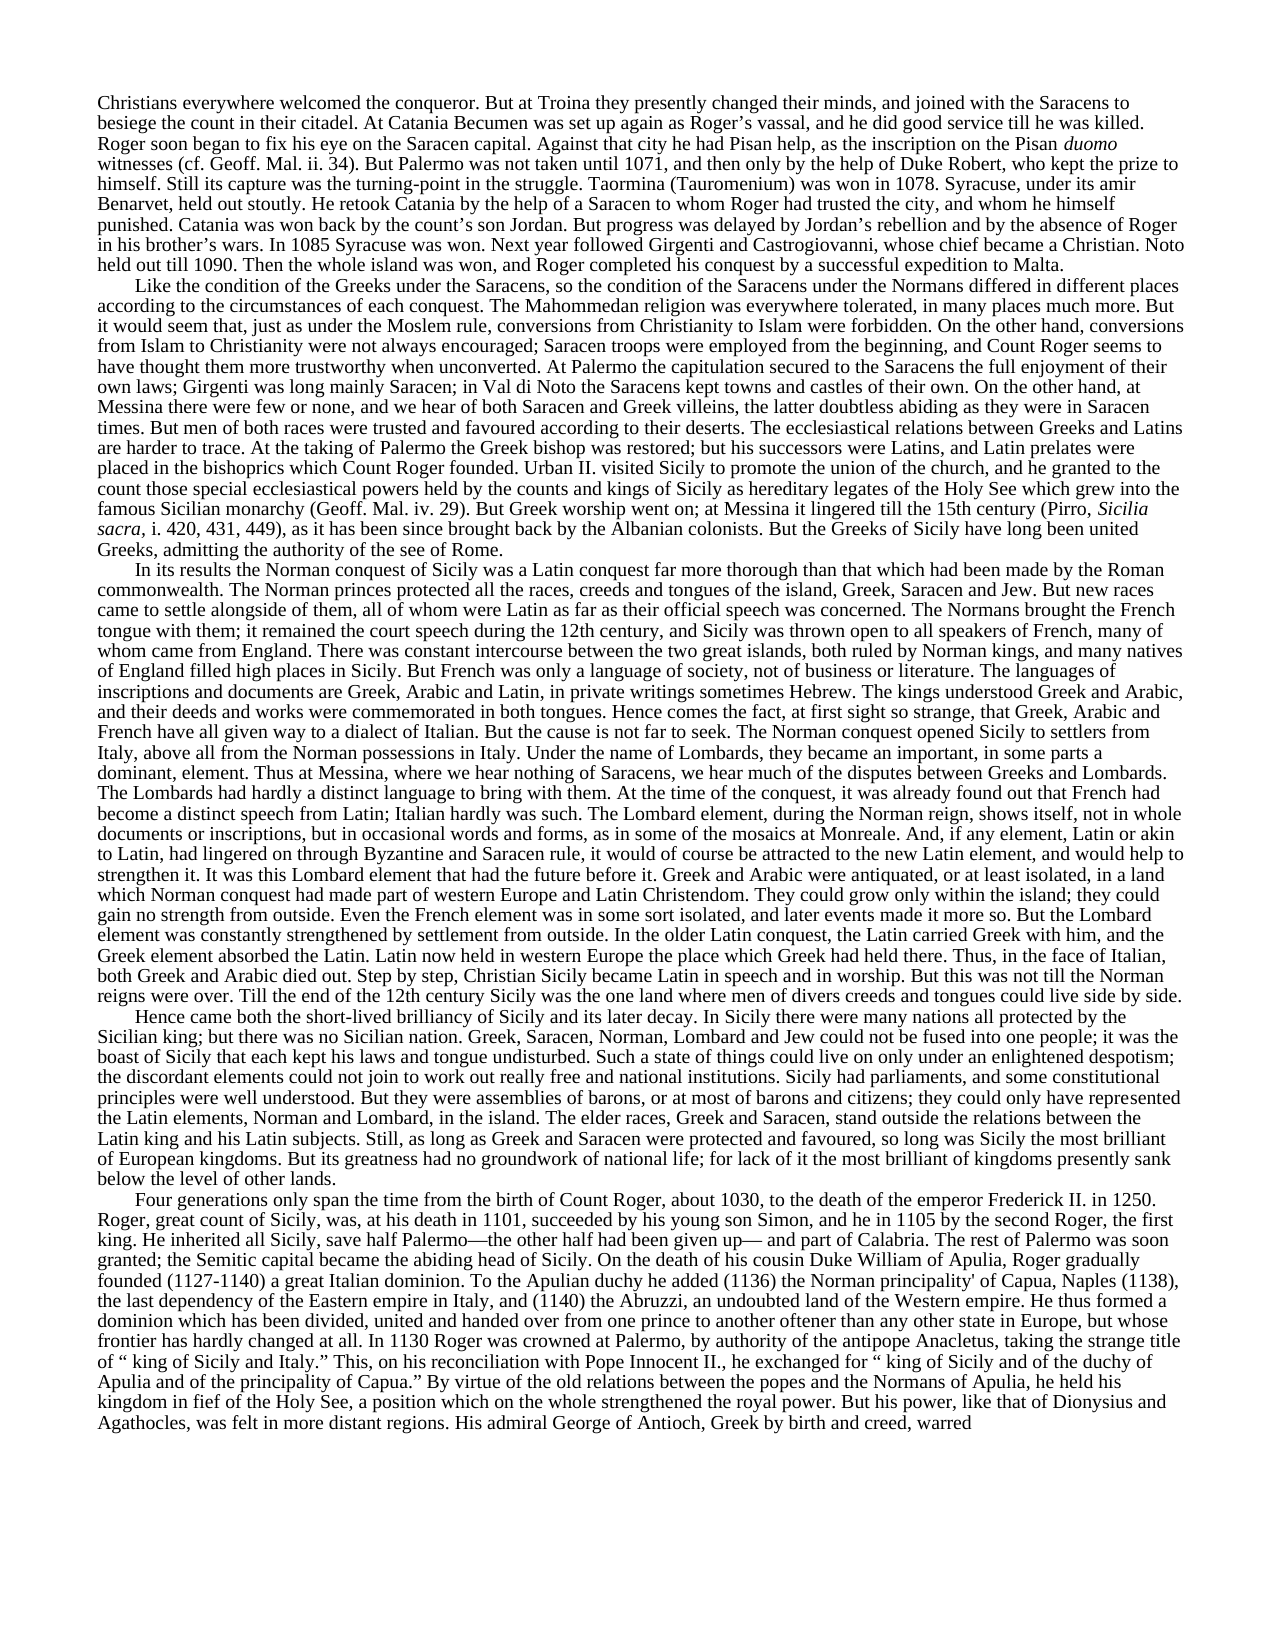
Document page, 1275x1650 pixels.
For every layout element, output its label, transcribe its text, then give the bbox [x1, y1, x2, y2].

text Like the condition of the Greeks under the Saracens, so the condition of the Saracens under the Normans differed in different places according to the circumstances of each conquest. The Mahommedan religion was everywhere tolerated, in many places much more. But it would seem that, just as under the Moslem rule, conversions from Christianity to Islam were forbidden. On the other hand, conversions from Islam to Christianity were not always encouraged; Saracen troops were employed from the beginning, and Count Roger seems to have thought them more trustworthy when unconverted. At Palermo the capitulation secured to the Saracens the full enjoyment of their own laws; Girgenti was long mainly Saracen; in Val di Noto the Saracens kept towns and castles of their own. On the other hand, at Messina there were few or none, and we hear of both Saracen and Greek villeins, the latter doubtless abiding as they were in Saracen times. But men of both races were trusted and favoured according to their deserts. The ecclesiastical relations between Greeks and Latins are harder to trace. At the taking of Palermo the Greek bishop was restored; but his successors were Latins, and Latin prelates were placed in the bishoprics which Count Roger founded. Urban II. visited Sicily to promote the union of the church, and he granted to the count those special ecclesiastical powers held by the counts and kings of Sicily as hereditary legates of the Holy See which grew into the famous Sicilian monarchy (Geoff. Mal. iv. 29). But Greek worship went on; at Messina it lingered till the 15th century (Pirro, Sicilia sacra, i. 420, 431, 449), as it has been since brought back by the Albanian colonists. But the Greeks of Sicily have long been united Greeks, admitting the authority of the see of Rome. [97, 276, 1186, 560]
text Four generations only span the time from the birth of Count Roger, about 1030, to the death of the emperor Frederick II. in 1250. Roger, great count of Sicily, was, at his death in 1101, succeeded by his young son Simon, and he in 1105 by the second Roger, the first king. He inherited all Sicily, save half Palermo—the other half had been given up— and part of Calabria. The rest of Palermo was soon granted; the Semitic capital became the abiding head of Sicily. On the death of his cousin Duke William of Apulia, Roger gradually founded (1127-1140) a great Italian dominion. To the Apulian duchy he added (1136) the Norman principality' of Capua, Naples (1138), the last dependency of the Eastern empire in Italy, and (1140) the Abruzzi, an undoubted land of the Western empire. He thus formed a dominion which has been divided, united and handed over from one prince to another oftener than any other state in Europe, but whose frontier has hardly changed at all. In 1130 Roger was crowned at Palermo, by authority of the antipope Anacletus, taking the strange title of “ king of Sicily and Italy.” This, on his reconciliation with Pope Innocent II., he exchanged for “ king of Sicily and of the duchy of Apulia and of the principality of Capua.” By virtue of the old relations between the popes and the Normans of Apulia, he held his kingdom in fief of the Holy See, a position which on the whole strengthened the royal power. But his power, like that of Dionysius and Agathocles, was felt in more distant regions. His admiral George of Antioch, Greek by birth and creed, warred [97, 1190, 1186, 1433]
text Hence came both the short-lived brilliancy of Sicily and its later decay. In Sicily there were many nations all protected by the Sicilian king; but there was no Sicilian nation. Greek, Saracen, Norman, Lombard and Jew could not be fused into one people; it was the boast of Sicily that each kept his laws and tongue undisturbed. Such a state of things could live on only under an enlightened despotism; the discordant elements could not join to work out really free and national institutions. Sicily had parliaments, and some constitutional principles were well understood. But they were assemblies of barons, or at most of barons and citizens; they could only have represented the Latin elements, Norman and Lombard, in the island. The elder races, Greek and Saracen, stand outside the relations between the Latin king and his Latin subjects. Still, as long as Greek and Saracen were protected and favoured, so long was Sicily the most brilliant of European kingdoms. But its greatness had no groundwork of national life; for lack of it the most brilliant of kingdoms presently sank below the level of other lands. [97, 1007, 1186, 1190]
text In its results the Norman conquest of Sicily was a Latin conquest far more thorough than that which had been made by the Roman commonwealth. The Norman princes protected all the races, creeds and tongues of the island, Greek, Saracen and Jew. But new races came to settle alongside of them, all of whom were Latin as far as their official speech was concerned. The Normans brought the French tongue with them; it remained the court speech during the 12th century, and Sicily was thrown open to all speakers of French, many of whom came from England. There was constant intercourse between the two great islands, both ruled by Norman kings, and many natives of England filled high places in Sicily. But French was only a language of society, not of business or literature. The languages of inscriptions and documents are Greek, Arabic and Latin, in private writings sometimes Hebrew. The kings understood Greek and Arabic, and their deeds and works were commemorated in both tongues. Hence comes the fact, at first sight so strange, that Greek, Arabic and French have all given way to a dialect of Italian. But the cause is not far to seek. The Norman conquest opened Sicily to settlers from Italy, above all from the Norman possessions in Italy. Under the name of Lombards, they became an important, in some parts a dominant, element. Thus at Messina, where we hear nothing of Saracens, we hear much of the disputes between Greeks and Lombards. The Lombards had hardly a distinct language to bring with them. At the time of the conquest, it was already found out that French had become a distinct speech from Latin; Italian hardly was such. The Lombard element, during the Norman reign, shows itself, not in whole documents or inscriptions, but in occasional words and forms, as in some of the mosaics at Monreale. And, if any element, Latin or akin to Latin, had lingered on through Byzantine and Saracen rule, it would of course be attracted to the new Latin element, and would help to strengthen it. It was this Lombard element that had the future before it. Greek and Arabic were antiquated, or at least isolated, in a land which Norman conquest had made part of western Europe and Latin Christendom. They could grow only within the island; they could gain no strength from outside. Even the French element was in some sort isolated, and later events made it more so. But the Lombard element was constantly strengthened by settlement from outside. In the older Latin conquest, the Latin carried Greek with him, and the Greek element absorbed the Latin. Latin now held in western Europe the place which Greek had held there. Thus, in the face of Italian, both Greek and Arabic died out. Step by step, Christian Sicily became Latin in speech and in worship. But this was not till the Norman reigns were over. Till the end of the 12th century Sicily was the one land where men of divers creeds and tongues could live side by side. [97, 560, 1186, 1007]
text Christians everywhere welcomed the conqueror. But at Troina they presently changed their minds, and joined with the Saracens to besiege the count in their citadel. At Catania Becumen was set up again as Roger’s vassal, and he did good service till he was killed. Roger soon began to fix his eye on the Saracen capital. Against that city he had Pisan help, as the inscription on the Pisan duomo witnesses (cf. Geoff. Mal. ii. 34). But Palermo was not taken until 1071, and then only by the help of Duke Robert, who kept the prize to himself. Still its capture was the turning-point in the struggle. Taormina (Tauromenium) was won in 1078. Syracuse, under its amir Benarvet, held out stoutly. He retook Catania by the help of a Saracen to whom Roger had trusted the city, and whom he himself punished. Catania was won back by the count’s son Jordan. But progress was delayed by Jordan’s rebellion and by the absence of Roger in his brother’s wars. In 1085 Syracuse was won. Next year followed Girgenti and Castrogiovanni, whose chief became a Christian. Noto held out till 1090. Then the whole island was won, and Roger completed his conquest by a successful expedition to Malta. [97, 93, 1186, 276]
